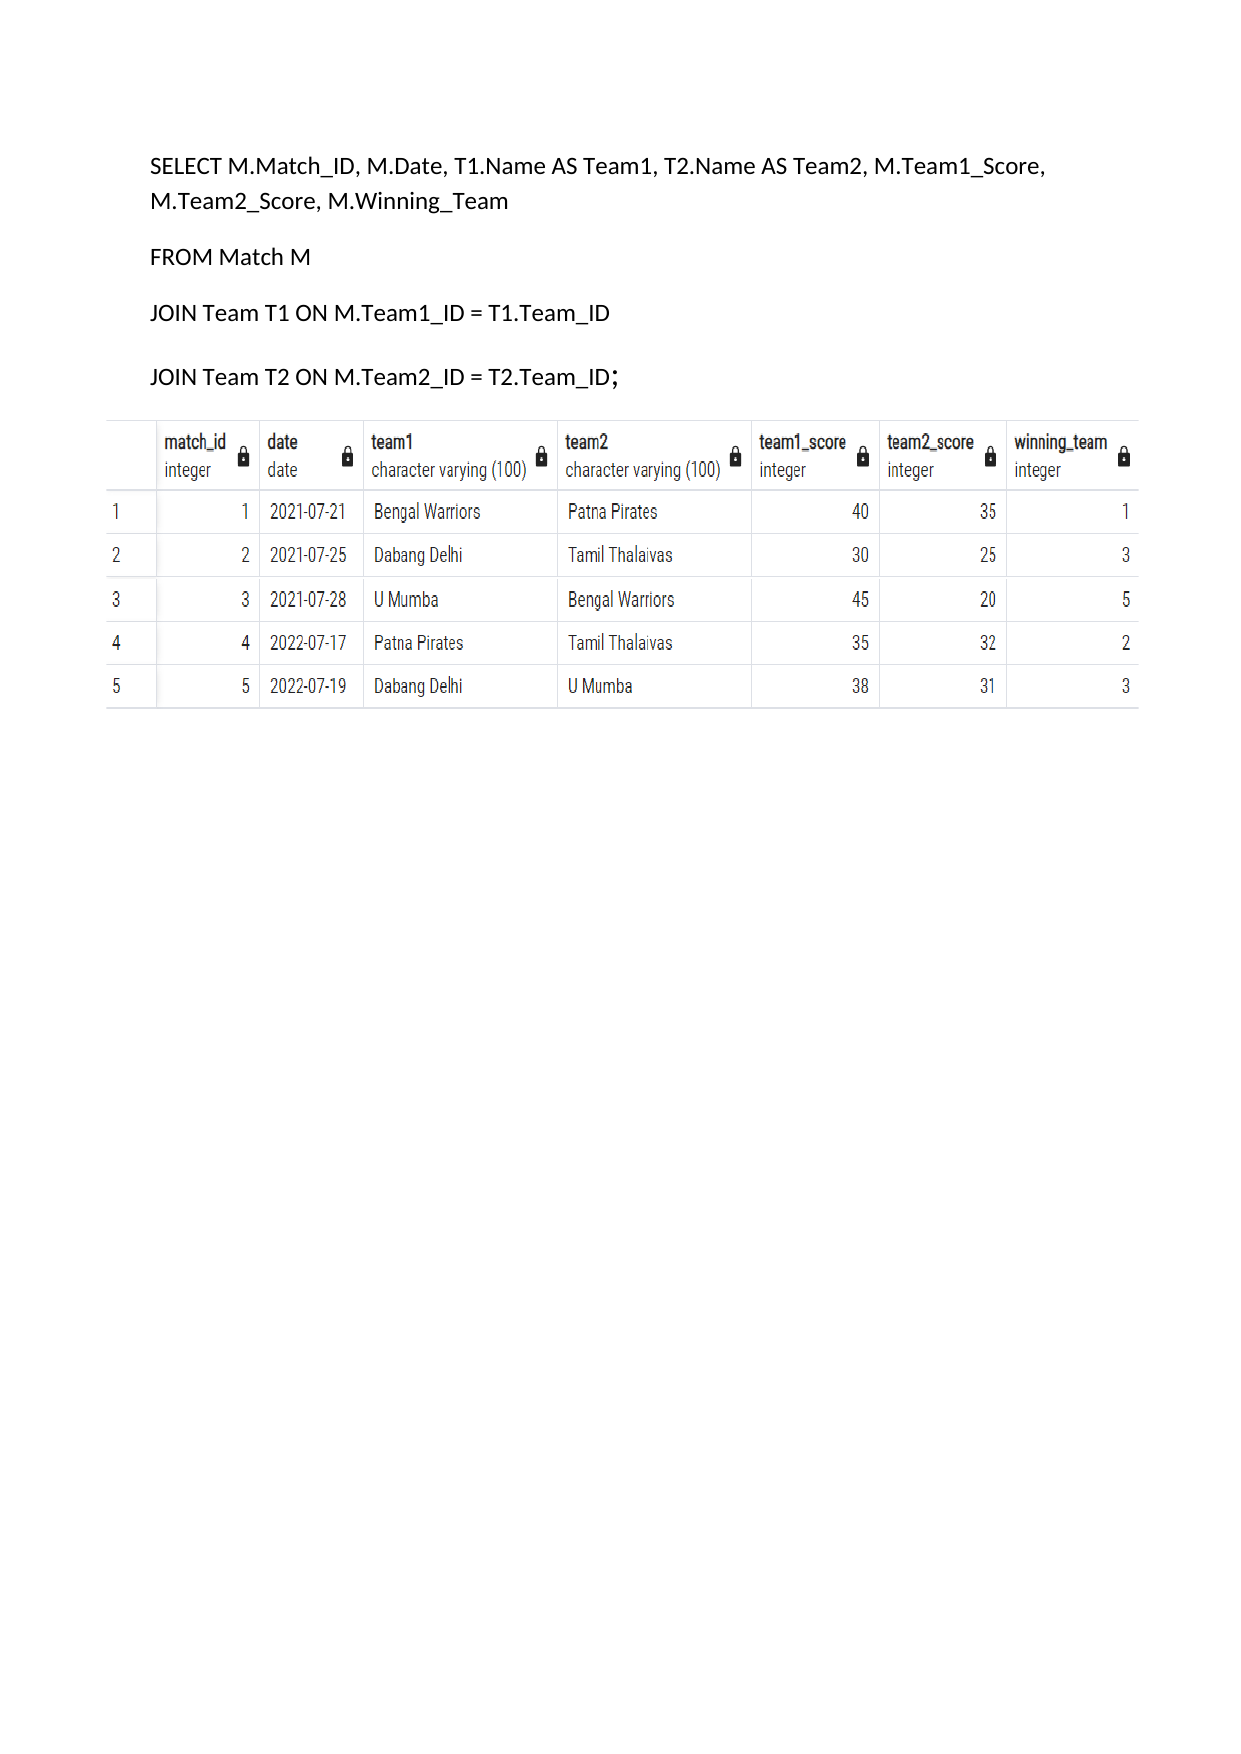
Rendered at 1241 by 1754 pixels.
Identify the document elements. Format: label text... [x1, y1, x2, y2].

picture [106, 420, 1139, 709]
text JOIN Team T1 ON M.Team1_ID = T1.Team_ID [150, 297, 1090, 327]
text SELECT M.Match_ID, M.Date, T1.Name AS Team1, T2.Name AS Team2, M.Team1_Score, M.Team2_Score, M.Winning_Team [150, 150, 1090, 216]
text JOIN Team T2 ON M.Team2_ID = T2.Team_ID; [150, 352, 1090, 393]
text FROM Match M [150, 241, 1090, 271]
